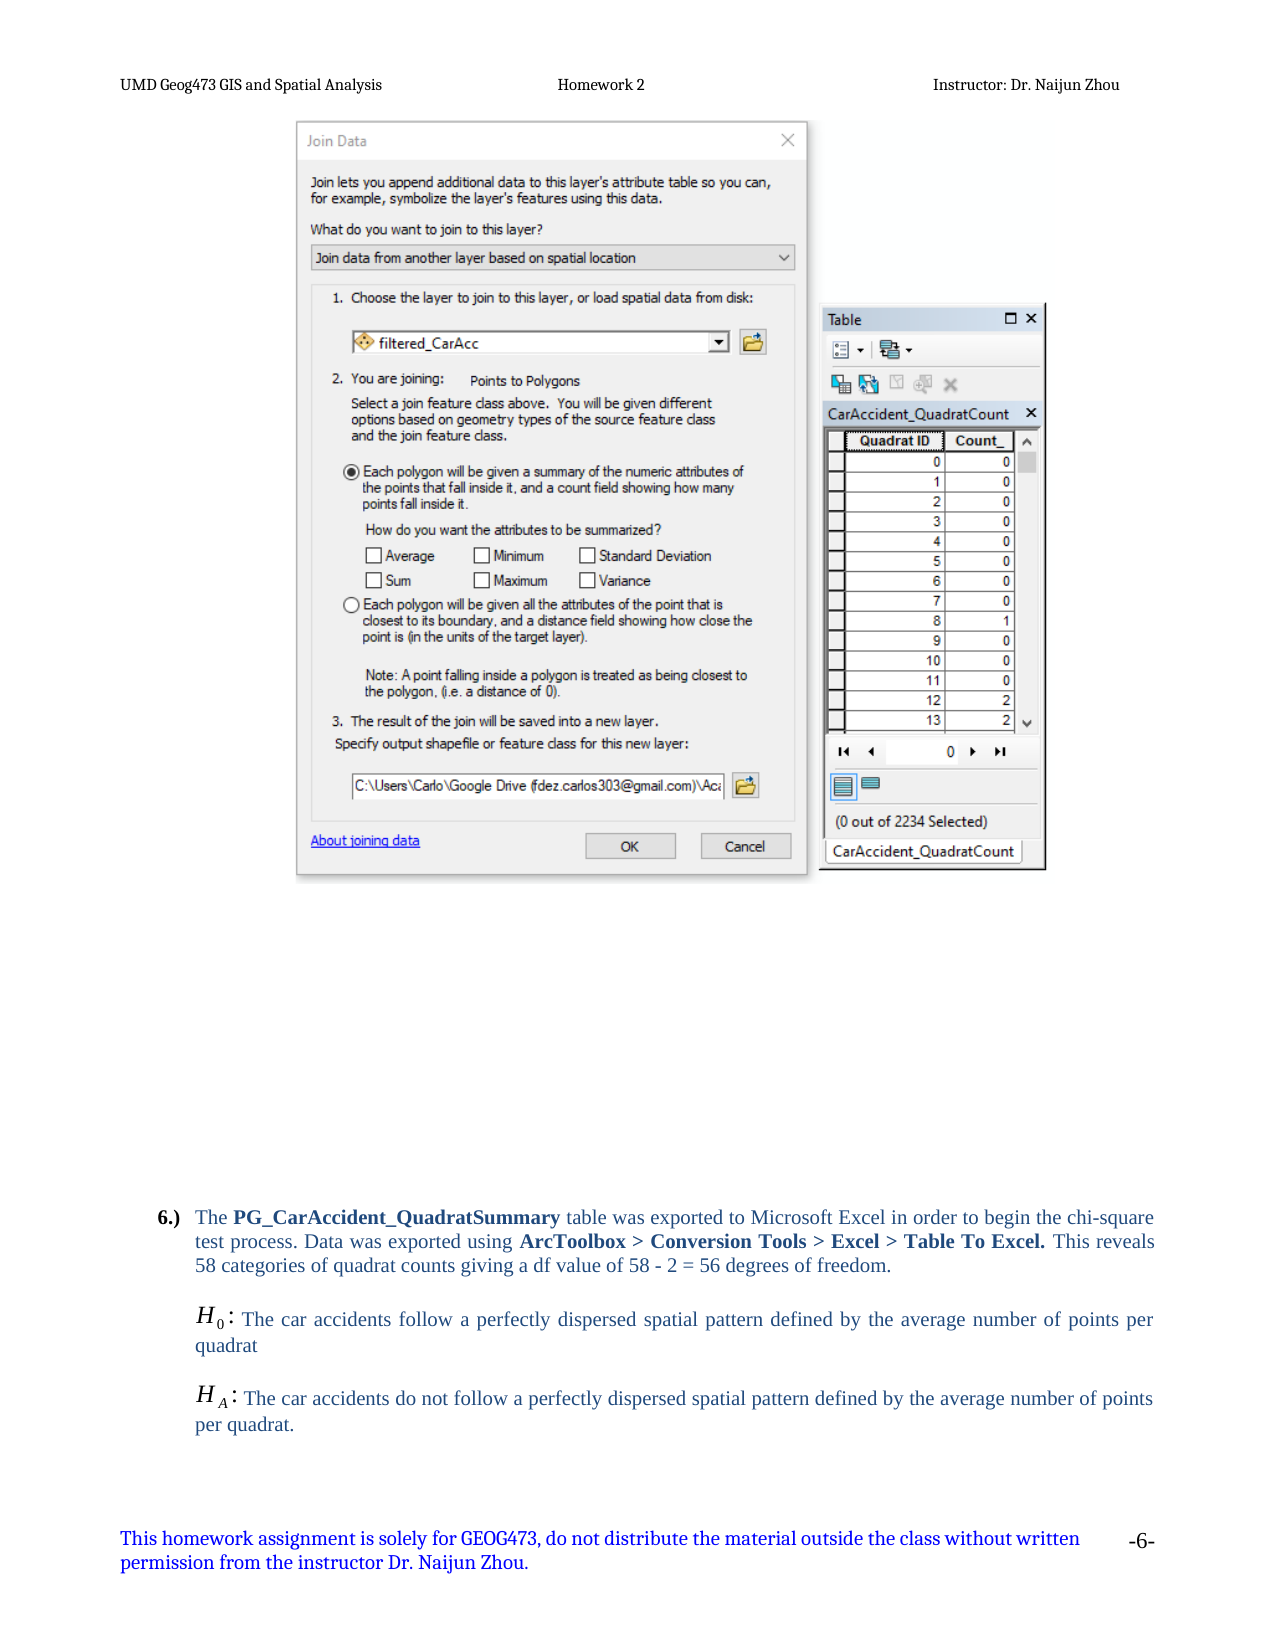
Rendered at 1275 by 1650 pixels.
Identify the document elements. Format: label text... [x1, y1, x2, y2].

list The PG_CarAccident_QuadratSummary table was exported to Microsoft Excel in order to begin the chi-square test process. Data was exported using ArcToolbox > Conversion Tools > Excel > Table To Excel. This reveals 58 categories of quadrat counts giving a df value of 58 - 2 = 56 degrees of freedom. [157, 1205, 1155, 1277]
list The car accidents follow a perfectly dispersed spatial pattern defined by the average number of points per quadrat [195, 1301, 1155, 1357]
list The car accidents do not follow a perfectly dispersed spatial pattern defined by the average number of points per quadrat. [195, 1381, 1155, 1436]
picture [295, 120, 1055, 884]
